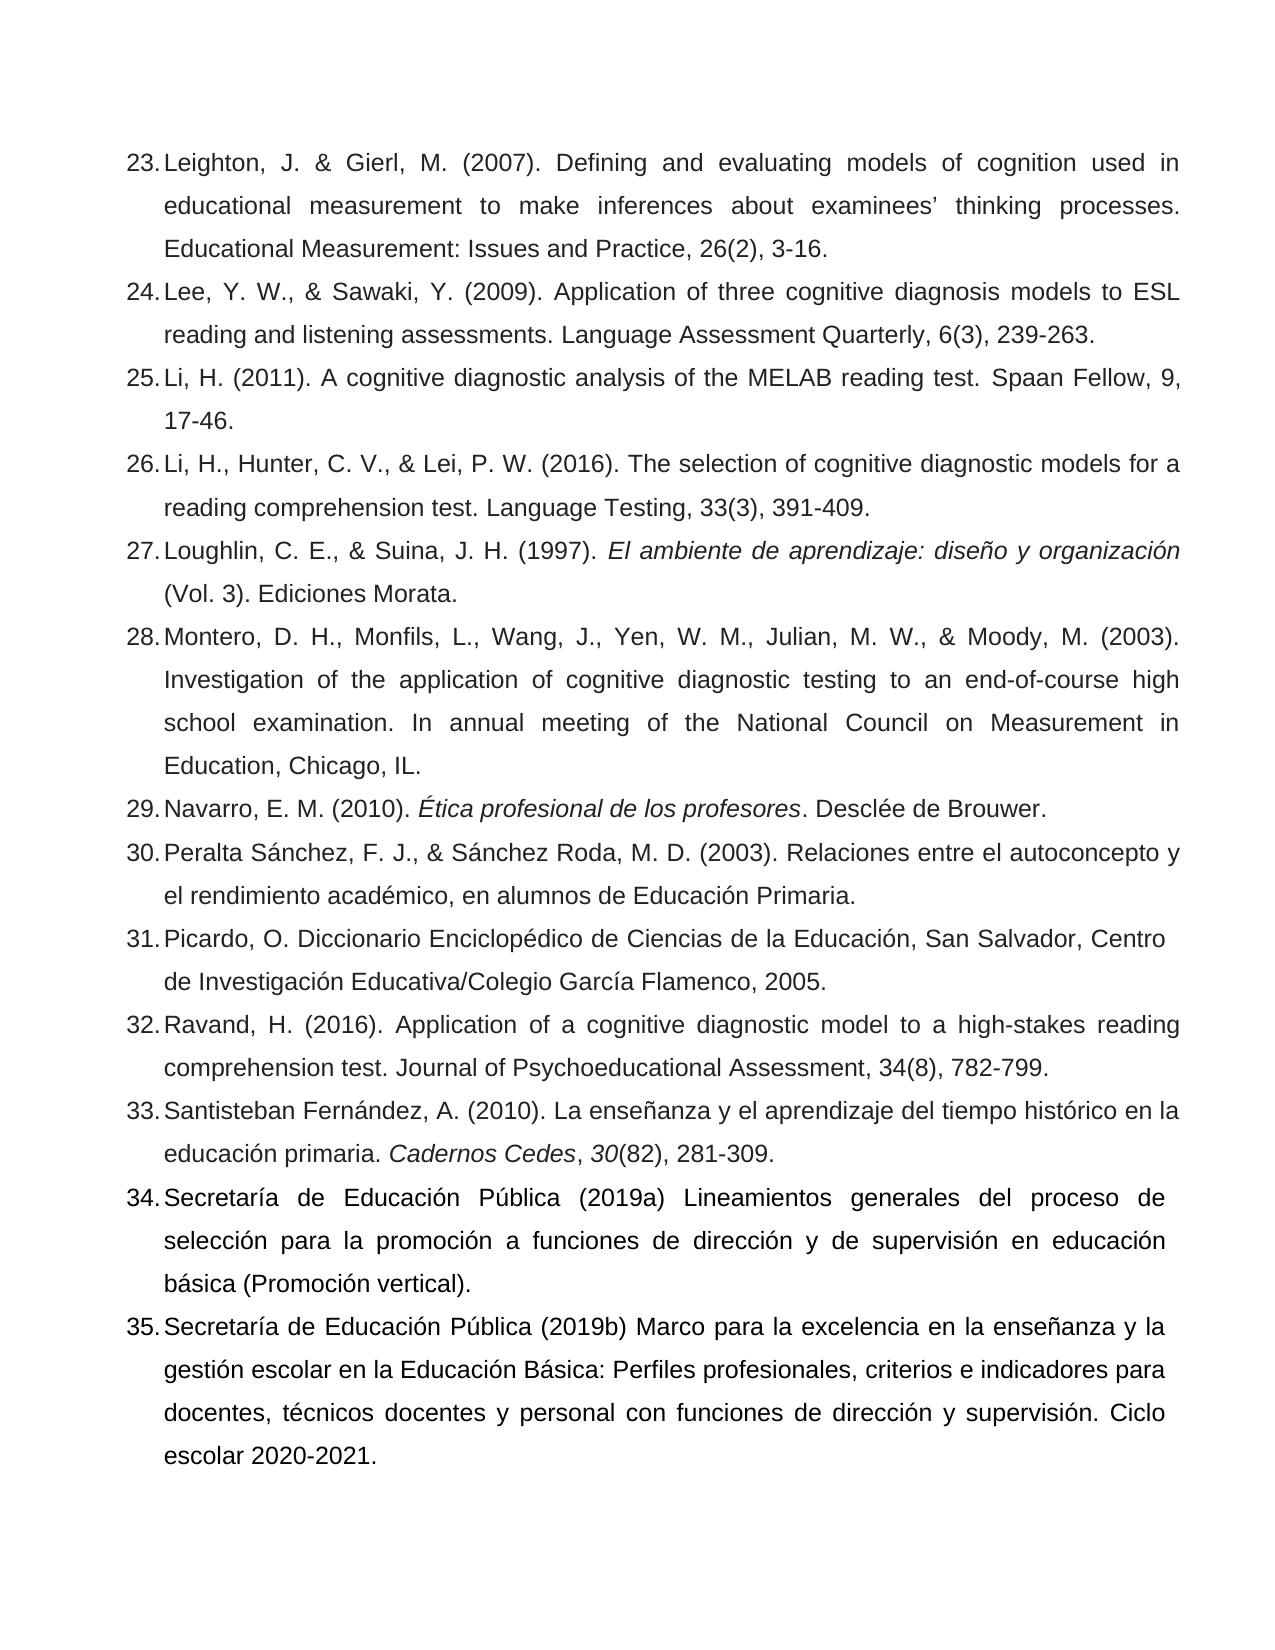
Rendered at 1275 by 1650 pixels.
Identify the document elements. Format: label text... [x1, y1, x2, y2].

list Leighton, J. & Gierl, M. (2007). Defining and evaluating models of cognition used in educational measurement to make inferences about examinees’ thinking processes. Educational Measurement: Issues and Practice, 26(2), 3-16. [126, 148, 1182, 263]
list Loughlin, C. E., & Suina, J. H. (1997). El ambiente de aprendizaje: diseño y organización (Vol. 3). Ediciones Morata. [126, 536, 1182, 608]
list Montero, D. H., Monfils, L., Wang, J., Yen, W. M., Julian, M. W., & Moody, M. (2003). Investigation of the application of cognitive diagnostic testing to an end-of-course high school examination. In annual meeting of the National Council on Measurement in Education, Chicago, IL. [126, 622, 1182, 780]
list Navarro, E. M. (2010). Ética profesional de los profesores. Desclée de Brouwer. [126, 794, 1182, 823]
list Ravand, H. (2016). Application of a cognitive diagnostic model to a high-stakes reading comprehension test. Journal of Psychoeducational Assessment, 34(8), 782-799. [126, 1010, 1182, 1082]
list Li, H., Hunter, C. V., & Lei, P. W. (2016). The selection of cognitive diagnostic models for a reading comprehension test. Language Testing, 33(3), 391-409. [126, 449, 1182, 521]
list Li, H. (2011). A cognitive diagnostic analysis of the MELAB reading test. Spaan Fellow, 9, 17-46. [126, 363, 1182, 435]
list Santisteban Fernández, A. (2010). La enseñanza y el aprendizaje del tiempo histórico en la educación primaria. Cadernos Cedes, 30(82), 281-309. [126, 1096, 1182, 1168]
list Secretaría de Educación Pública (2019a) Lineamientos generales del proceso de selección para la promoción a funciones de dirección y de supervisión en educación básica (Promoción vertical). [126, 1183, 1167, 1298]
list Picardo, O. Diccionario Enciclopédico de Ciencias de la Educación, San Salvador, Centro de Investigación Educativa/Colegio García Flamenco, 2005. [126, 924, 1167, 996]
list Peralta Sánchez, F. J., & Sánchez Roda, M. D. (2003). Relaciones entre el autoconcepto y el rendimiento académico, en alumnos de Educación Primaria. [126, 838, 1182, 909]
list Lee, Y. W., & Sawaki, Y. (2009). Application of three cognitive diagnosis models to ESL reading and listening assessments. Language Assessment Quarterly, 6(3), 239-263. [126, 277, 1182, 349]
list Secretaría de Educación Pública (2019b) Marco para la excelencia en la enseñanza y la gestión escolar en la Educación Básica: Perfiles profesionales, criterios e indicadores para docentes, técnicos docentes y personal con funciones de dirección y supervisión. Ciclo escolar 2020-2021. [126, 1312, 1167, 1470]
